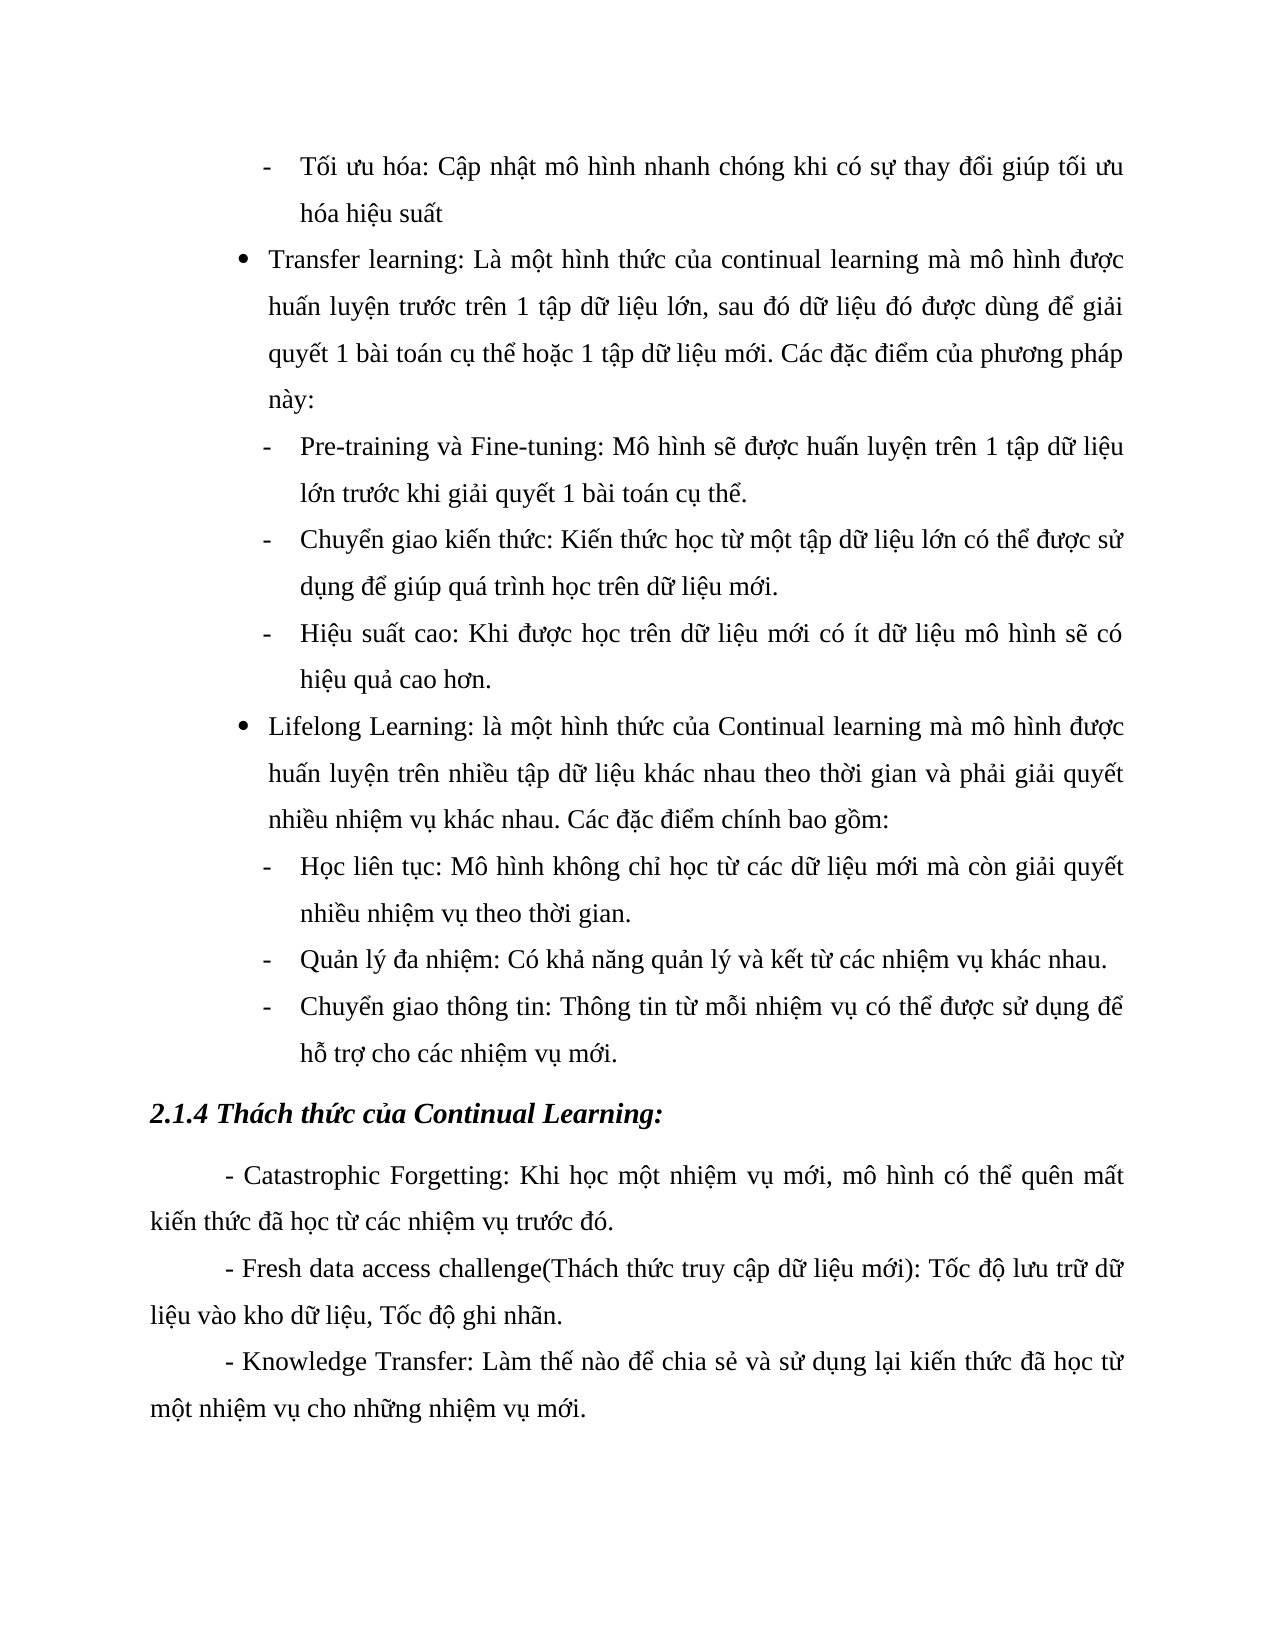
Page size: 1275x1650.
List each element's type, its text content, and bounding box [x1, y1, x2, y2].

list Pre-training và Fine-tuning: Mô hình sẽ được huấn luyện trên 1 tập dữ liệu lớn trước khi giải quyết 1 bài toán cụ thể. [262, 430, 1125, 508]
list Transfer learning: Là một hình thức của continual learning mà mô hình được huấn luyện trước trên 1 tập dữ liệu lớn, sau đó dữ liệu đó được dùng để giải quyết 1 bài toán cụ thể hoặc 1 tập dữ liệu mới. Các đặc điểm của phương pháp này: [239, 243, 1125, 414]
list Quản lý đa nhiệm: Có khả năng quản lý và kết từ các nhiệm vụ khác nhau. [262, 943, 1125, 975]
text - Fresh data access challenge(Thách thức truy cập dữ liệu mới): Tốc độ lưu trữ dữ liệu vào kho dữ liệu, Tốc độ ghi nhãn. [150, 1252, 1125, 1330]
list Chuyển giao kiến thức: Kiến thức học từ một tập dữ liệu lớn có thể được sử dụng để giúp quá trình học trên dữ liệu mới. [262, 523, 1125, 601]
list Lifelong Learning: là một hình thức của Continual learning mà mô hình được huấn luyện trên nhiều tập dữ liệu khác nhau theo thời gian và phải giải quyết nhiều nhiệm vụ khác nhau. Các đặc điểm chính bao gồm: [239, 710, 1125, 835]
text - Catastrophic Forgetting: Khi học một nhiệm vụ mới, mô hình có thể quên mất kiến thức đã học từ các nhiệm vụ trước đó. [150, 1159, 1125, 1237]
list Chuyển giao thông tin: Thông tin từ mỗi nhiệm vụ có thể được sử dụng để hỗ trợ cho các nhiệm vụ mới. [262, 990, 1125, 1068]
list Tối ưu hóa: Cập nhật mô hình nhanh chóng khi có sự thay đổi giúp tối ưu hóa hiệu suất [262, 150, 1125, 228]
list Học liên tục: Mô hình không chỉ học từ các dữ liệu mới mà còn giải quyết nhiều nhiệm vụ theo thời gian. [262, 850, 1125, 928]
list Hiệu suất cao: Khi được học trên dữ liệu mới có ít dữ liệu mô hình sẽ có hiệu quả cao hơn. [262, 617, 1125, 694]
subtitle Thách thức của Continual Learning: [150, 1096, 1125, 1129]
text - Knowledge Transfer: Làm thế nào để chia sẻ và sử dụng lại kiến thức đã học từ một nhiệm vụ cho những nhiệm vụ mới. [150, 1346, 1125, 1423]
